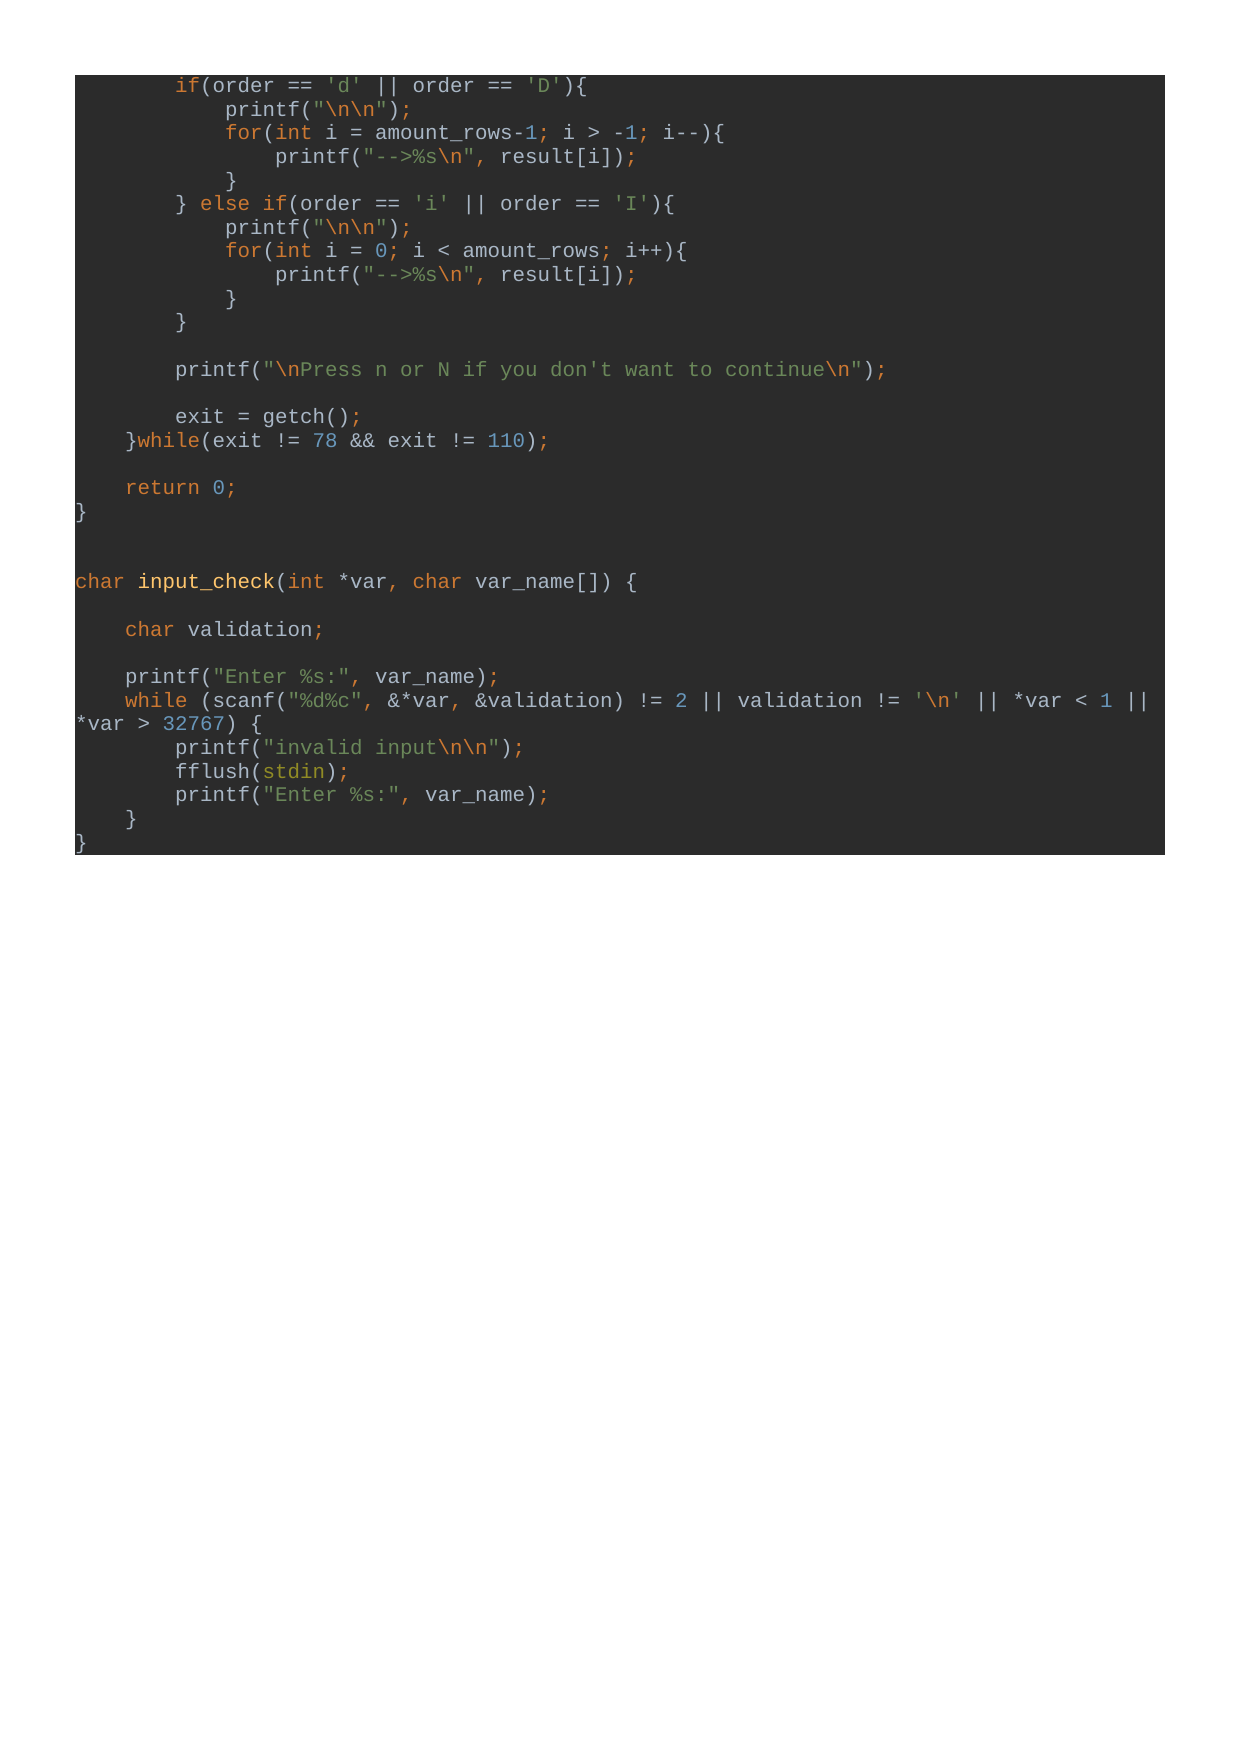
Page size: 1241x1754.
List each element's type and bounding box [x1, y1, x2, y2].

text [75, 75, 1165, 855]
